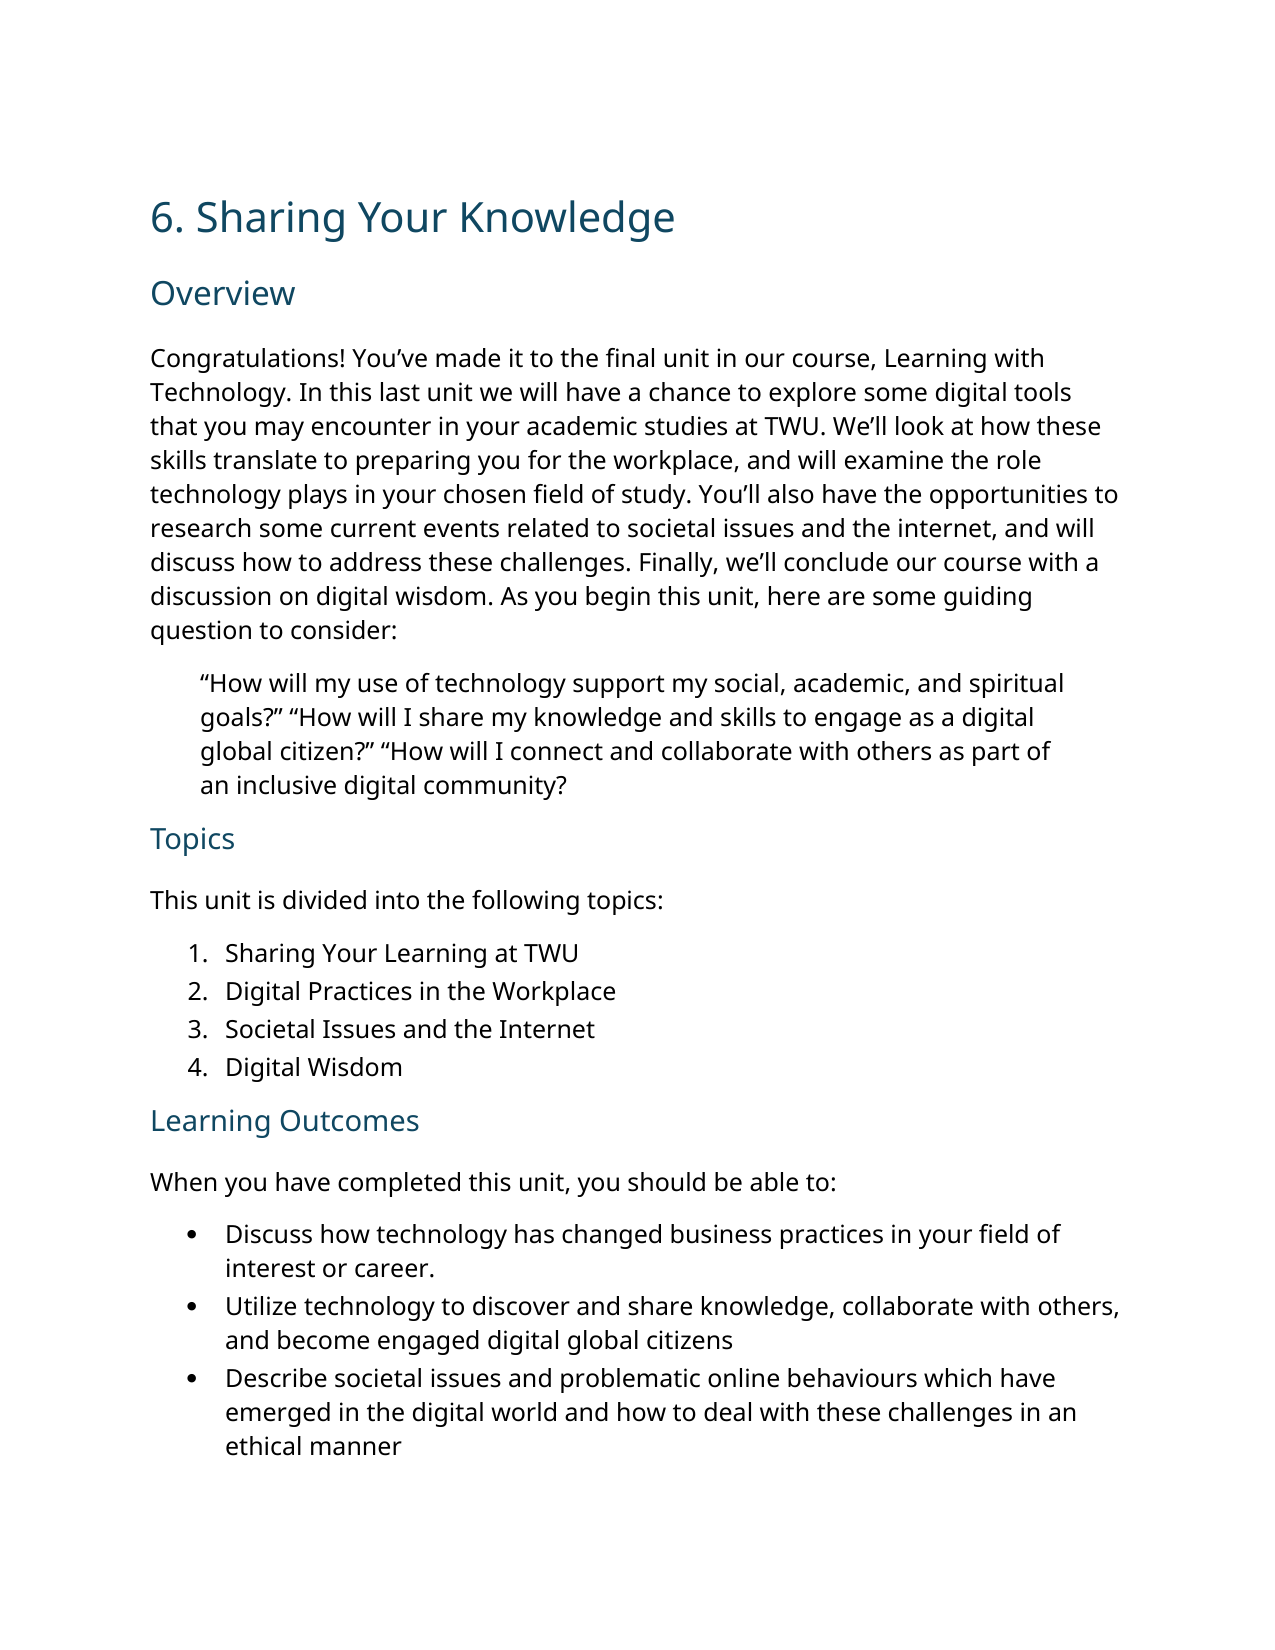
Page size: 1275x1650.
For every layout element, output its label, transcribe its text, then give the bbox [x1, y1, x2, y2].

list Describe societal issues and problematic online behaviours which have emerged in the digital world and how to deal with these challenges in an ethical manner [187, 1361, 1125, 1463]
text “How will my use of technology support my social, academic, and spiritual goals?” “How will I share my knowledge and skills to engage as a digital global citizen?” “How will I connect and collaborate with others as part of an inclusive digital community? [200, 666, 1075, 802]
text Congratulations! You’ve made it to the final unit in our course, Learning with Technology. In this last unit we will have a chance to explore some digital tools that you may encounter in your academic studies at TWU. We’ll look at how these skills translate to preparing you for the workplace, and will examine the role technology plays in your chosen field of study. You’ll also have the opportunities to research some current events related to societal issues and the internet, and will discuss how to address these challenges. Finally, we’ll conclude our course with a discussion on digital wisdom. As you begin this unit, here are some guiding question to consider: [150, 340, 1125, 647]
list Digital Wisdom [187, 1049, 1125, 1083]
list Utilize technology to discover and share knowledge, collaborate with others, and become engaged digital global citizens [187, 1289, 1125, 1357]
subtitle Learning Outcomes [150, 1100, 1125, 1139]
list Societal Issues and the Internet [187, 1011, 1125, 1045]
list Sharing Your Learning at TWU [187, 936, 1125, 970]
text This unit is divided into the following topics: [150, 883, 1125, 917]
list Discuss how technology has changed business practices in your field of interest or career. [187, 1217, 1125, 1285]
subtitle Overview [150, 269, 1125, 315]
subtitle 6. Sharing Your Knowledge [150, 187, 1125, 244]
text When you have completed this unit, you should be able to: [150, 1164, 1125, 1198]
list Digital Practices in the Workplace [187, 973, 1125, 1008]
subtitle Topics [150, 818, 1125, 858]
